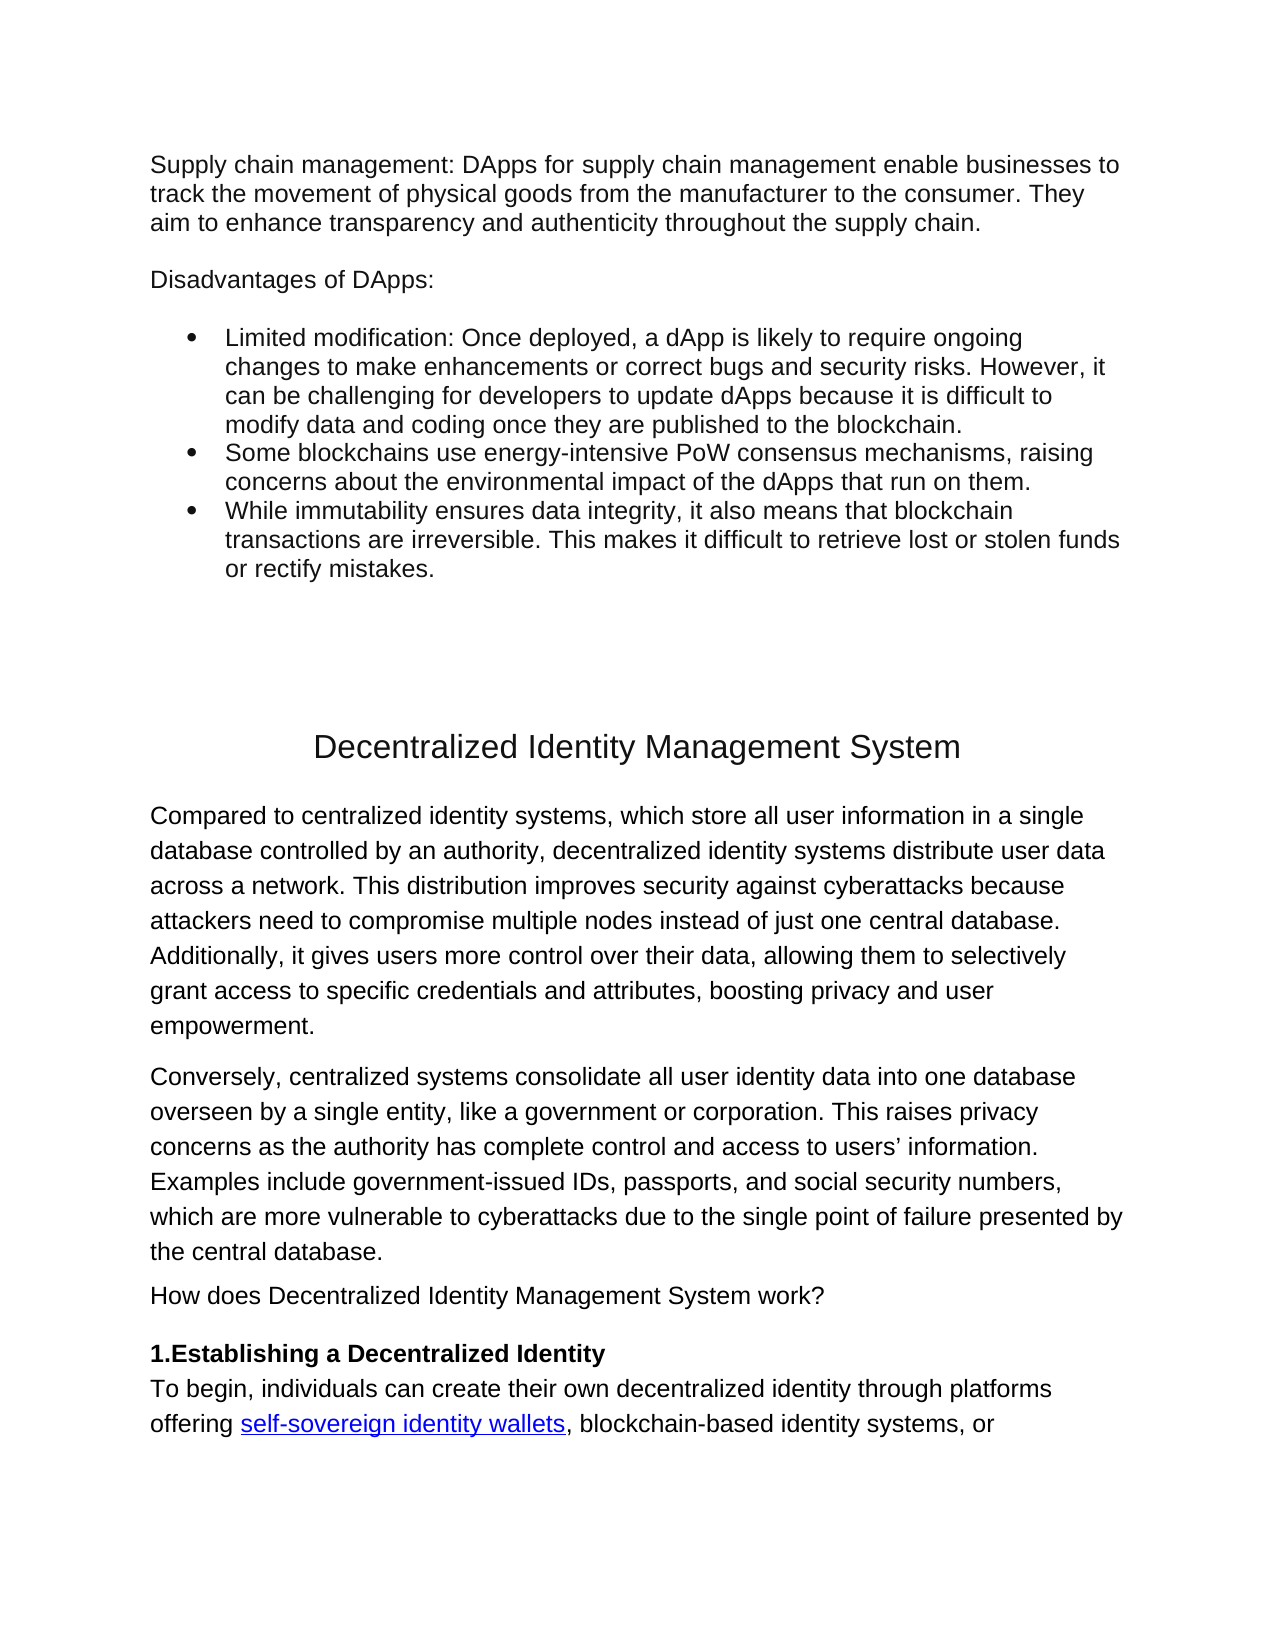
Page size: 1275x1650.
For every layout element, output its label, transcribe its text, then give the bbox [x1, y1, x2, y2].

text Disadvantages of DApps: [150, 265, 1125, 294]
list Some blockchains use energy-intensive PoW consensus mechanisms, raising concerns about the environmental impact of the dApps that run on them. [187, 438, 1125, 496]
list Limited modification: Once deployed, a dApp is likely to require ongoing changes to make enhancements or correct bugs and security risks. However, it can be challenging for developers to update dApps because it is difficult to modify data and coding once they are published to the blockchain. [187, 323, 1125, 438]
text Conversely, centralized systems consolidate all user identity data into one database overseen by a single entity, like a government or corporation. This raises privacy concerns as the authority has complete control and access to users’ information. Examples include government-issued IDs, passports, and social security numbers, which are more vulnerable to cyberattacks due to the single point of failure presented by the central database. [150, 1056, 1125, 1266]
text Supply chain management: DApps for supply chain management enable businesses to track the movement of physical goods from the manufacturer to the consumer. They aim to enhance transparency and authenticity throughout the supply chain. [150, 150, 1125, 236]
text Compared to centralized identity systems, which store all user information in a single database controlled by an authority, decentralized identity systems distribute user data across a network. This distribution improves security against cyberattacks because attackers need to compromise multiple nodes instead of just one central database. Additionally, it gives users more control over their data, allowing them to selectively grant access to specific credentials and attributes, boosting privacy and user empowerment. [150, 795, 1125, 1040]
text Decentralized Identity Management System [150, 727, 1125, 766]
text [150, 1367, 1125, 1437]
text How does Decentralized Identity Management System work? [150, 1281, 1125, 1310]
list While immutability ensures data integrity, it also means that blockchain transactions are irreversible. This makes it difficult to retrieve lost or stolen funds or rectify mistakes. [187, 496, 1125, 582]
subtitle 1.Establishing a Decentralized Identity [150, 1339, 1125, 1367]
